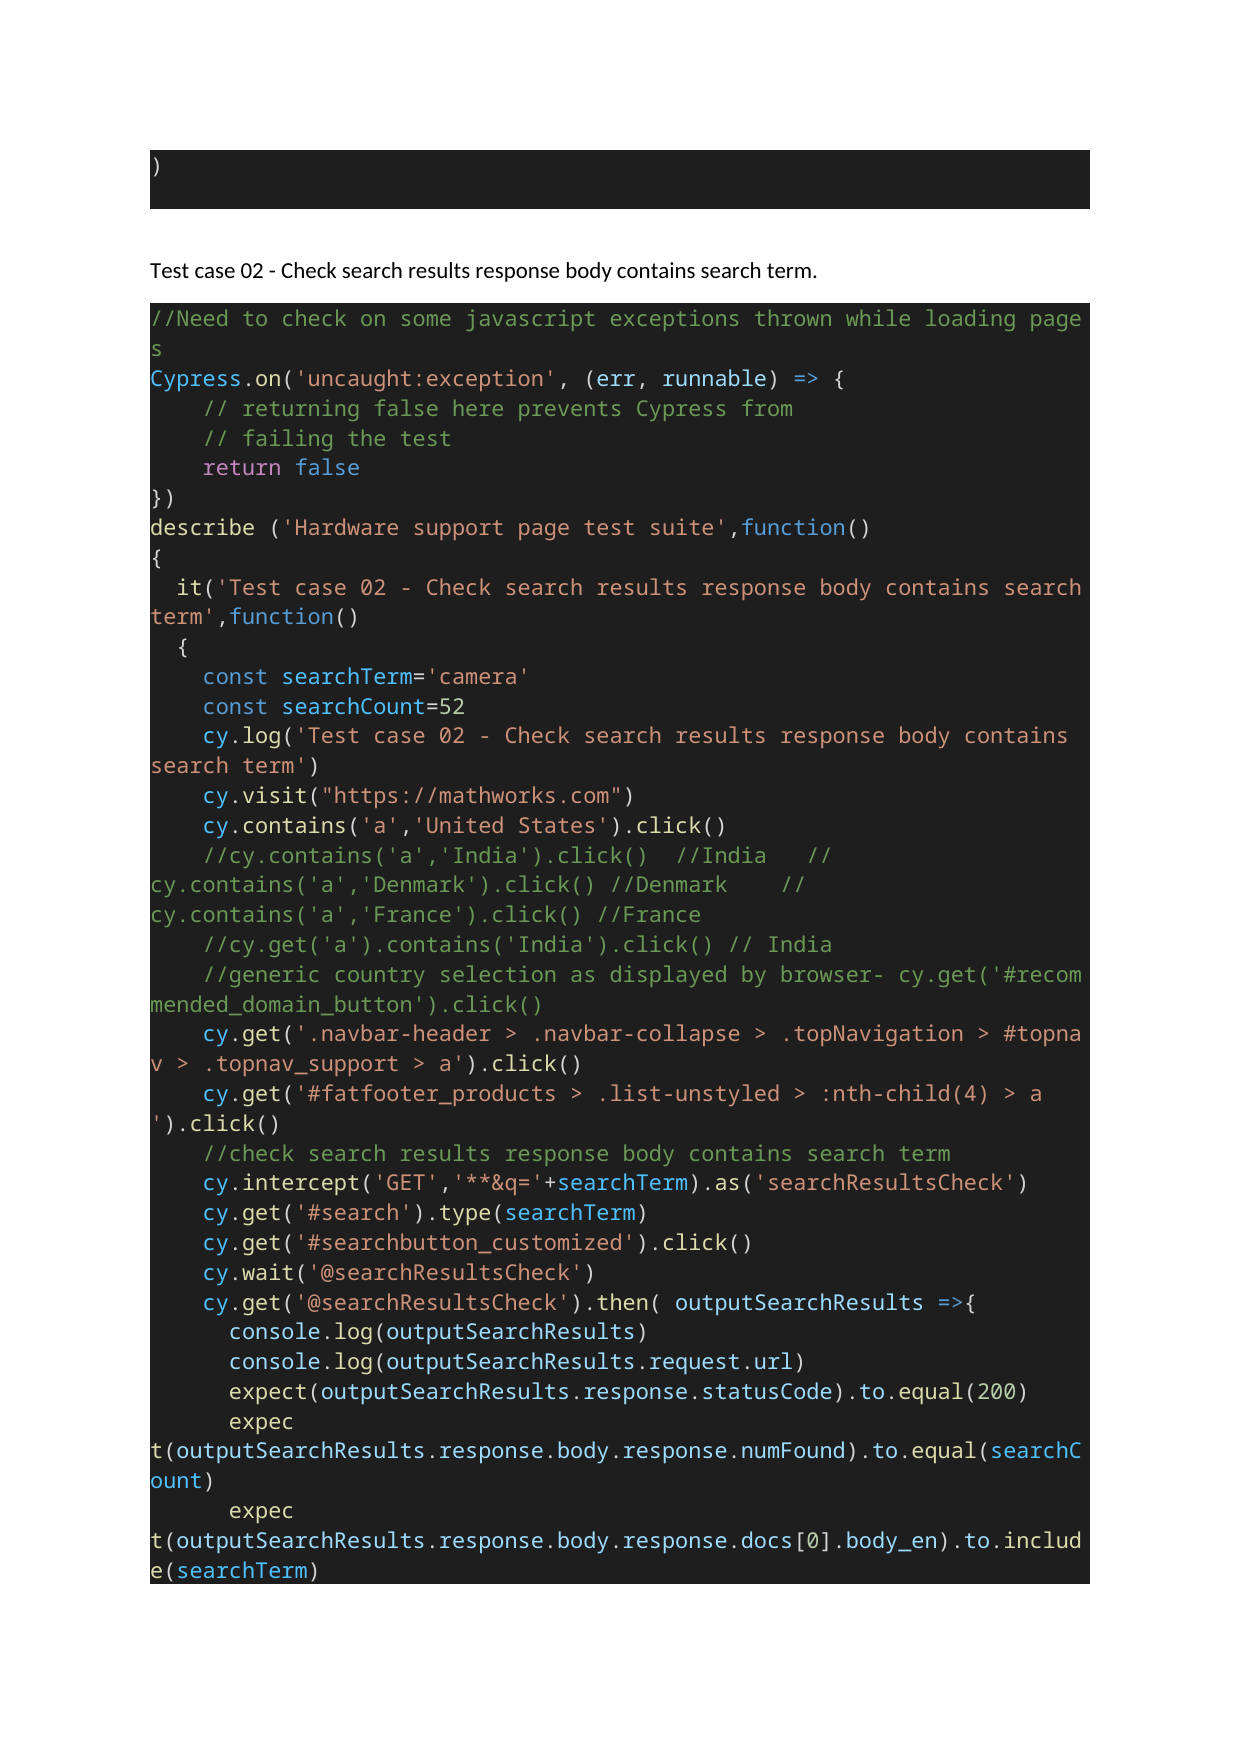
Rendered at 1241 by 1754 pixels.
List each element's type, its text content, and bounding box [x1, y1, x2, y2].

text { [150, 631, 1090, 661]
text cy.get('@searchResultsCheck').then( outputSearchResults =>{ [150, 1286, 1090, 1316]
text return false [150, 452, 1090, 482]
text const searchCount=52 [150, 691, 1090, 720]
text ) [150, 150, 1090, 180]
text Cypress.on('uncaught:exception', (err, runnable) => { [150, 363, 1090, 393]
text // returning false here prevents Cypress from [150, 393, 1090, 422]
text // failing the test [150, 422, 1090, 452]
text expect(outputSearchResults.response.statusCode).to.equal(200) [150, 1376, 1090, 1406]
text //cy.contains('a','India').click() //India //cy.contains('a','Denmark').click() //Denmark //cy.contains('a','France').click() //France [150, 839, 1090, 929]
text Test case 02 - Check search results response body contains search term. [150, 256, 1090, 284]
text cy.get('.navbar-header > .navbar-collapse > .topNavigation > #topnav > .topnav_support > a').click() [150, 1018, 1090, 1078]
text cy.intercept('GET','**&q='+searchTerm).as('searchResultsCheck') [150, 1167, 1090, 1197]
text describe ('Hardware support page test suite',function() [150, 512, 1090, 542]
text //Need to check on some javascript exceptions thrown while loading pages [150, 303, 1090, 363]
text cy.get('#search').type(searchTerm) [150, 1197, 1090, 1227]
text //cy.get('a').contains('India').click() // India [150, 929, 1090, 959]
text //check search results response body contains search term [150, 1137, 1090, 1167]
text { [150, 542, 1090, 571]
text it('Test case 02 - Check search results response body contains search term',function() [150, 571, 1090, 631]
text cy.wait('@searchResultsCheck') [150, 1257, 1090, 1286]
text const searchTerm='camera' [150, 661, 1090, 691]
text //generic country selection as displayed by browser- cy.get('#recommended_domain_button').click() [150, 959, 1090, 1018]
text expect(outputSearchResults.response.body.response.docs[0].body_en).to.include(searchTerm) [150, 1495, 1090, 1584]
text expect(outputSearchResults.response.body.response.numFound).to.equal(searchCount) [150, 1406, 1090, 1495]
text cy.get('#searchbutton_customized').click() [150, 1227, 1090, 1257]
text }) [150, 482, 1090, 512]
text cy.visit("https://mathworks.com") [150, 780, 1090, 810]
text cy.log('Test case 02 - Check search results response body contains search term') [150, 720, 1090, 780]
text cy.get('#fatfooter_products > .list-unstyled > :nth-child(4) > a').click() [150, 1078, 1090, 1137]
text cy.contains('a','United States').click() [150, 810, 1090, 839]
text console.log(outputSearchResults) [150, 1316, 1090, 1346]
text console.log(outputSearchResults.request.url) [150, 1346, 1090, 1376]
